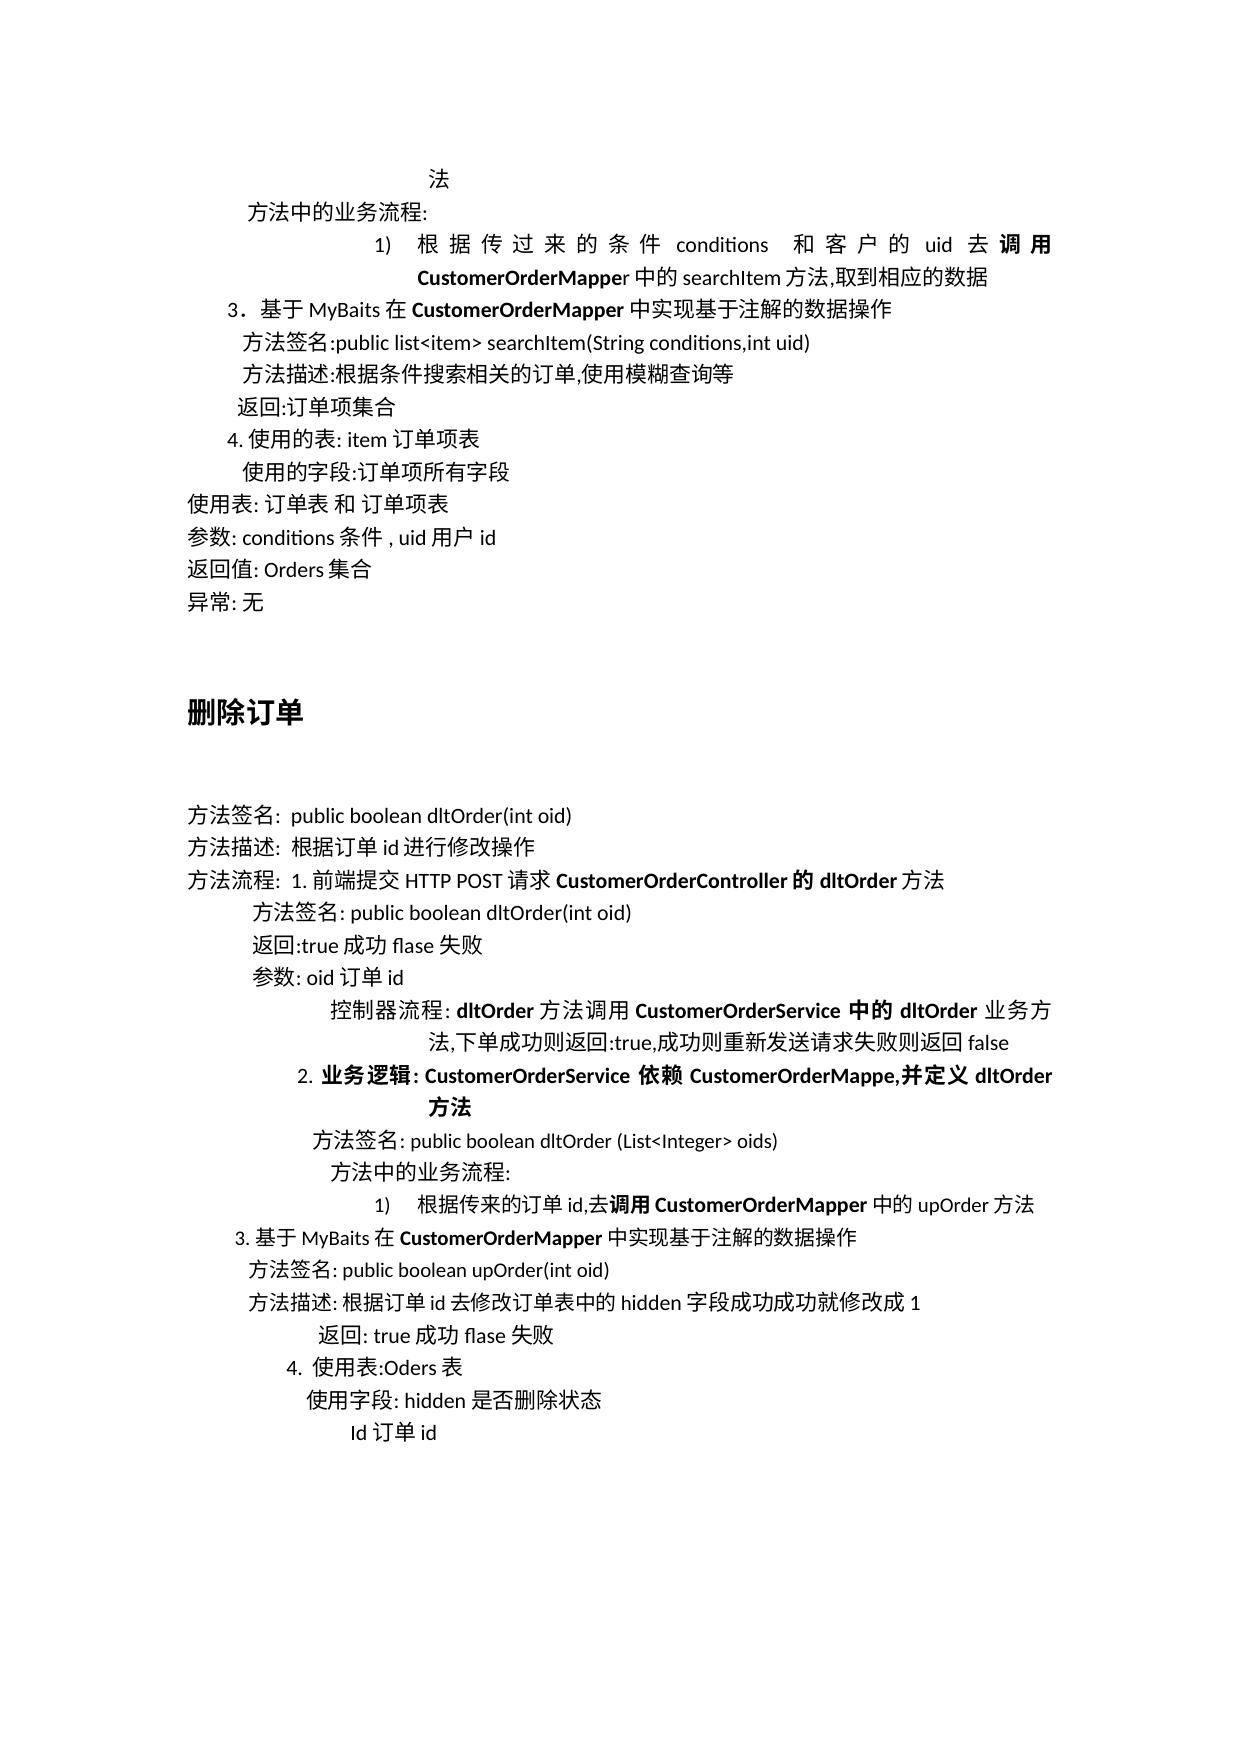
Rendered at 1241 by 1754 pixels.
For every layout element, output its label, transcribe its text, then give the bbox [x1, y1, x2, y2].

text 参数: conditions 条件 , uid 用户id [187, 519, 1053, 552]
text 2. 业务逻辑:CustomerOrderService 依赖 CustomerOrderMapper ,并定义的searchItem方法 [187, 162, 1053, 194]
text Id 订单id [187, 1415, 1053, 1447]
text 返回: true 成功 flase 失败 [187, 1317, 1053, 1350]
text 使用字段: hidden 是否删除状态 [187, 1382, 1053, 1415]
text 方法签名:public list<item> searchItem(String conditions,int uid) [187, 324, 1053, 357]
text 方法描述: 根据订单id进行修改操作 [187, 830, 1053, 862]
text 方法描述:根据条件搜索相关的订单,使用模糊查询等 [187, 357, 1053, 389]
list 根据传过来的条件conditions 和客户的uid去调用CustomerOrderMapper中的searchItem方法,取到相应的数据 [374, 227, 1053, 292]
text 方法中的业务流程: [187, 194, 1053, 227]
text 3. 基于MyBaits 在 CustomerOrderMapper 中实现基于注解的数据操作 [187, 1220, 1053, 1252]
text 2. 业务逻辑: CustomerOrderService 依赖 CustomerOrderMappe,并定义dltOrder方法 [297, 1057, 1053, 1122]
text 异常: 无 [187, 584, 1053, 617]
text 方法描述: 根据订单id去修改订单表中的hidden字段成功成功就修改成1 [187, 1285, 1053, 1317]
text 3．基于MyBaits 在 CustomerOrderMapper 中实现基于注解的数据操作 [187, 292, 1053, 324]
text 方法签名: public boolean upOrder(int oid) [187, 1252, 1053, 1285]
text 使用的字段:订单项所有字段 [187, 454, 1053, 487]
text 4. 使用表:Oders表 [187, 1350, 1053, 1382]
subtitle 删除订单 [187, 679, 1053, 744]
text 返回值: Orders集合 [187, 552, 1053, 584]
list 根据传来的订单id,去调用CustomerOrderMapper中的upOrder方法 [374, 1187, 1053, 1220]
text 控制器流程: dltOrder方法调用CustomerOrderService 中的 dltOrder 业务方法,下单成功则返回:true,成功则重新发送请求失败则返回false [330, 992, 1053, 1057]
text 方法签名: public boolean dltOrder (List<Integer> oids) [297, 1122, 1053, 1155]
text 方法签名: public boolean dltOrder(int oid) [187, 797, 1053, 830]
text 方法流程: 1. 前端提交 HTTP POST 请求 CustomerOrderController 的 dltOrder方法 [187, 862, 1053, 895]
text 返回:true 成功 flase 失败 [187, 927, 1053, 960]
text 返回:订单项集合 [187, 389, 1053, 422]
text 方法中的业务流程: [187, 1155, 1053, 1187]
text 参数: oid 订单id [187, 960, 1053, 992]
text 方法签名: public boolean dltOrder(int oid) [187, 895, 1053, 927]
text 使用表: 订单表 和 订单项表 [187, 487, 1053, 519]
text 4. 使用的表: item 订单项表 [187, 422, 1053, 454]
